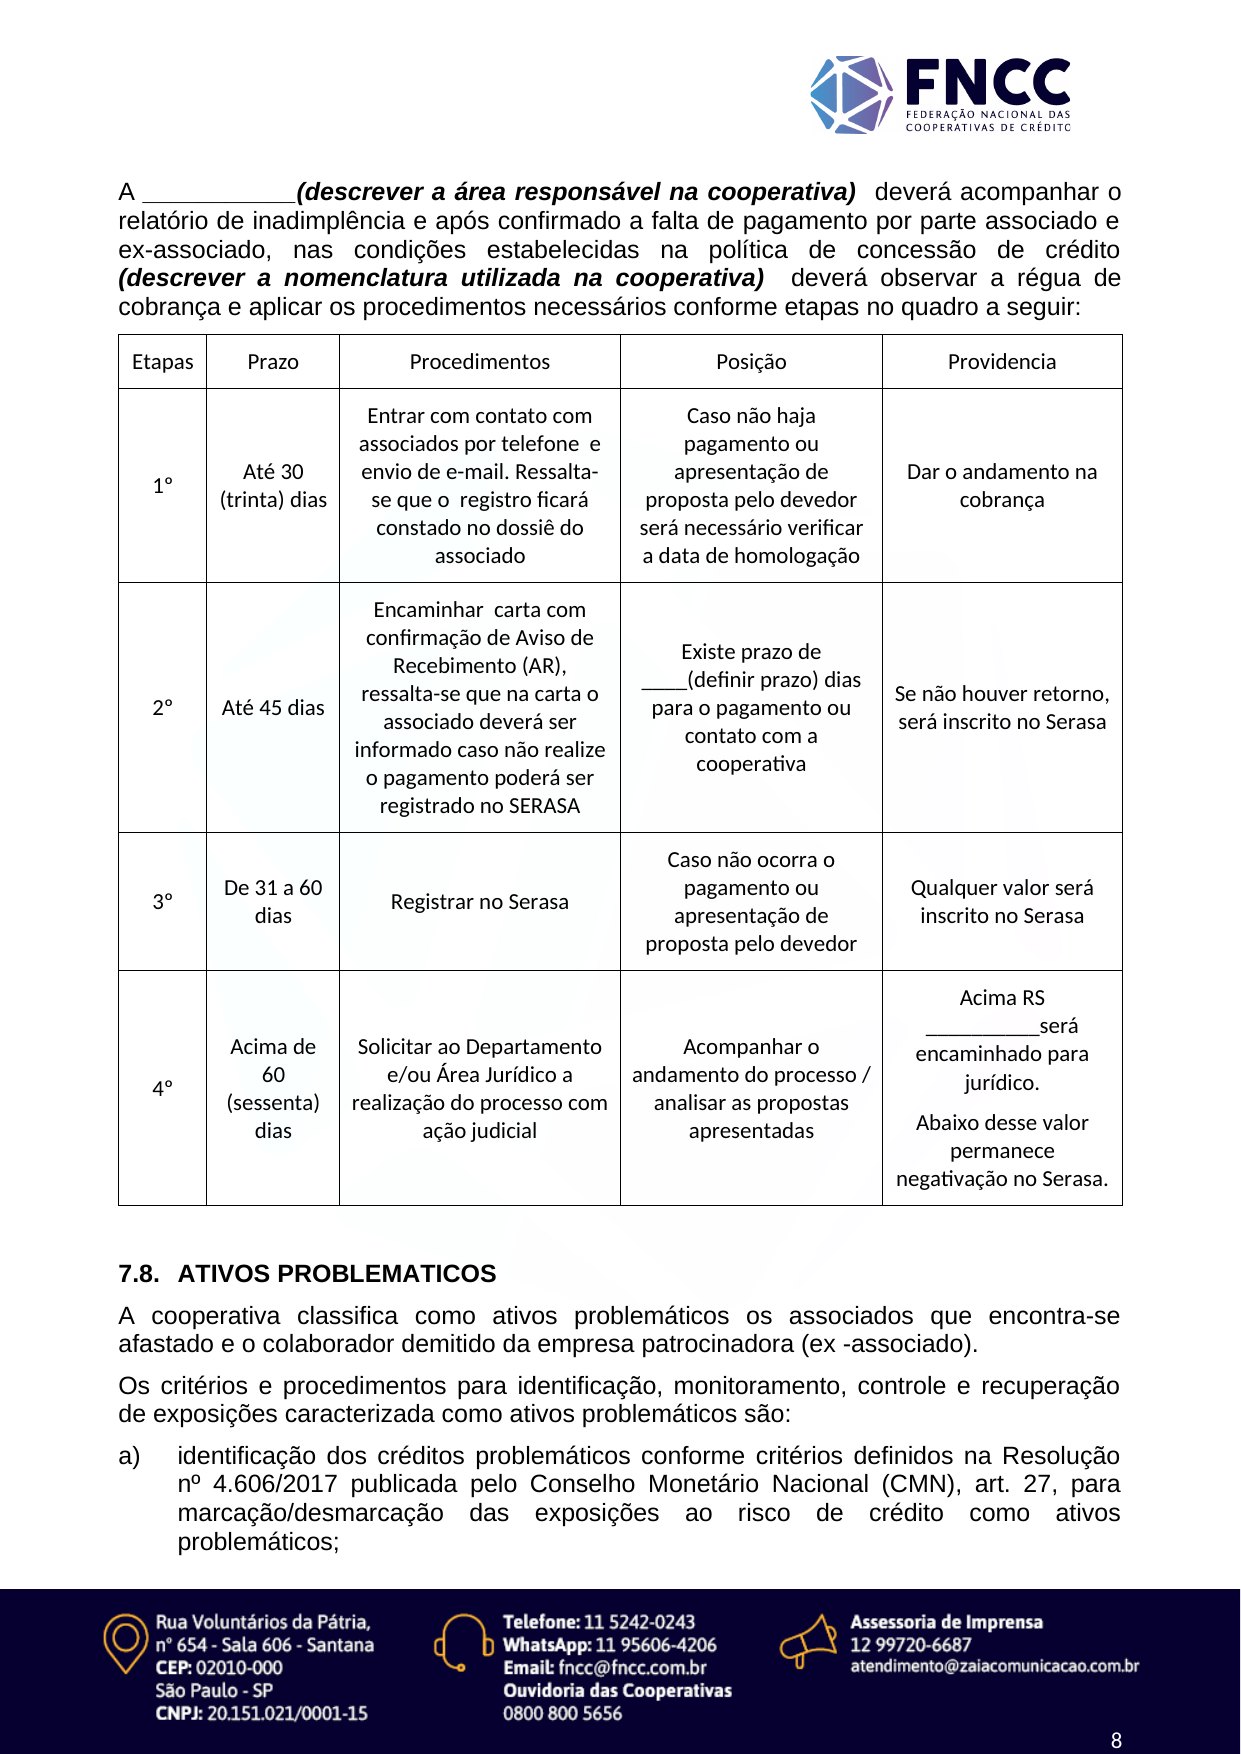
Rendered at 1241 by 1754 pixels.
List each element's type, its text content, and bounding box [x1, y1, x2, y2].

table_cell Até 45 dias [207, 583, 339, 832]
table_header Providencia [883, 335, 1122, 387]
table_cell Acima RS __________será encaminhado para jurídico. Abaixo desse valor permanece negativação no Serasa. [883, 971, 1122, 1205]
table_cell Qualquer valor será inscrito no Serasa [883, 833, 1122, 970]
list identificação dos créditos problemáticos conforme critérios definidos na Resolução nº 4.606/2017 publicada pelo Conselho Monetário Nacional (CMN), art. 27, para marcação/desmarcação das exposições ao risco de crédito como ativos problemáticos; [118, 1441, 1122, 1556]
table_cell Até 30 (trinta) dias [207, 389, 339, 582]
table_cell 1º [119, 389, 206, 582]
text Os critérios e procedimentos para identificação, monitoramento, controle e recuperação de exposições caracterizada como ativos problemáticos são: [118, 1371, 1122, 1428]
table_cell 3º [119, 833, 206, 970]
table_cell Acompanhar o andamento do processo / analisar as propostas apresentadas [621, 971, 882, 1205]
text A cooperativa classifica como ativos problemáticos os associados que encontra-se afastado e o colaborador demitido da empresa patrocinadora (ex -associado). [118, 1301, 1122, 1358]
table_cell Caso não haja pagamento ou apresentação de proposta pelo devedor será necessário verificar a data de homologação [621, 389, 882, 582]
table_header Posição [621, 335, 882, 387]
table_cell Entrar com contato com associados por telefone e envio de e-mail. Ressalta-se que o registro ficará constado no dossiê do associado [340, 389, 620, 582]
table_cell Acima de 60 (sessenta) dias [207, 971, 339, 1205]
table_cell Solicitar ao Departamento e/ou Área Jurídico a realização do processo com ação judicial [340, 971, 620, 1205]
table_cell Se não houver retorno, será inscrito no Serasa [883, 583, 1122, 832]
table_cell De 31 a 60 dias [207, 833, 339, 970]
table_cell Registrar no Serasa [340, 833, 620, 970]
table_header Prazo [207, 335, 339, 387]
picture [810, 56, 1071, 134]
table_header Procedimentos [340, 335, 620, 387]
text A ___________(descrever a área responsável na cooperativa) deverá acompanhar o relatório de inadimplência e após confirmado a falta de pagamento por parte associado e ex-associado, nas condições estabelecidas na política de concessão de crédito (descrever a nomenclatura utilizada na cooperativa) deverá observar a régua de cobrança e aplicar os procedimentos necessários conforme etapas no quadro a seguir: [118, 177, 1122, 321]
subtitle ATIVOS PROBLEMATICOS [118, 1259, 1122, 1288]
picture [0, 1589, 1241, 1754]
table_cell 2º [119, 583, 206, 832]
table_cell Dar o andamento na cobrança [883, 389, 1122, 582]
table_cell Caso não ocorra o pagamento ou apresentação de proposta pelo devedor [621, 833, 882, 970]
table_cell Existe prazo de ____(definir prazo) dias para o pagamento ou contato com a cooperativa [621, 583, 882, 832]
table_header Etapas [119, 335, 206, 387]
table_cell 4º [119, 971, 206, 1205]
table_cell Encaminhar carta com confirmação de Aviso de Recebimento (AR), ressalta-se que na carta o associado deverá ser informado caso não realize o pagamento poderá ser registrado no SERASA [340, 583, 620, 832]
